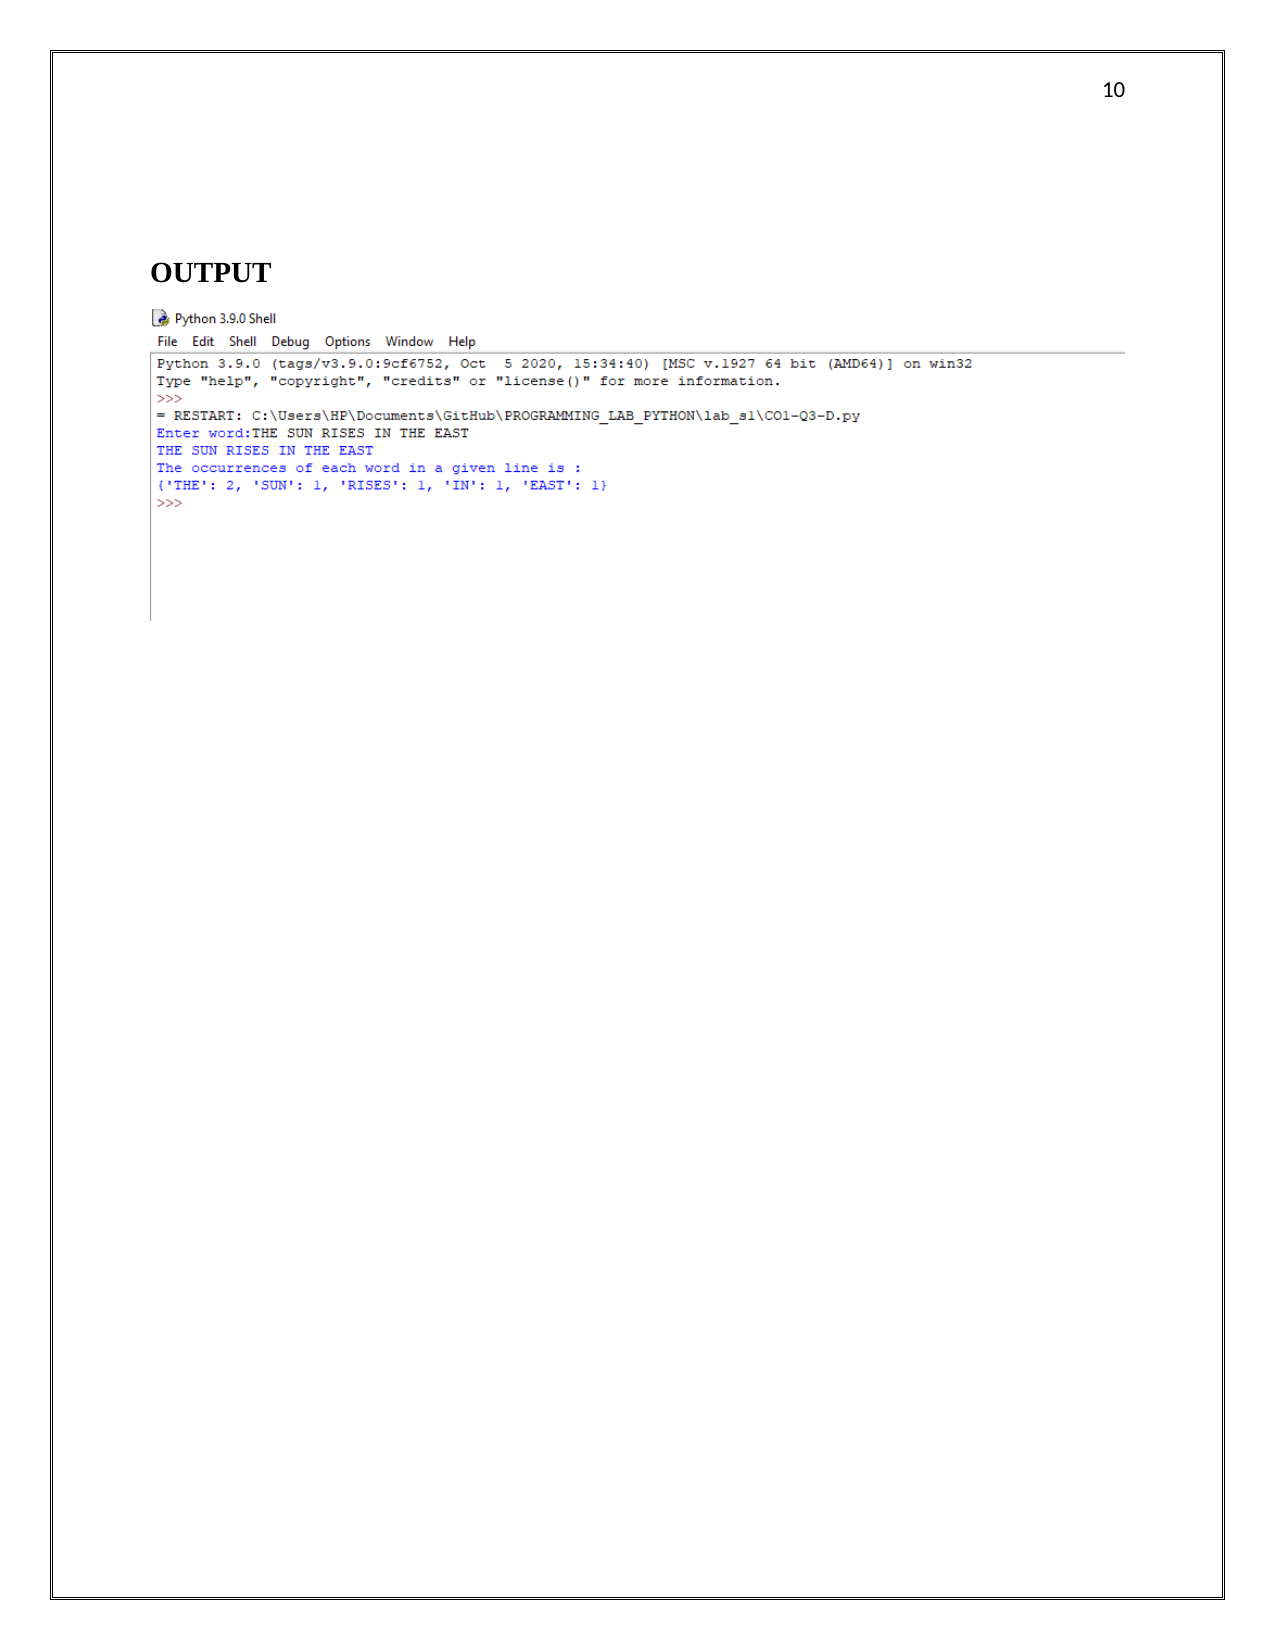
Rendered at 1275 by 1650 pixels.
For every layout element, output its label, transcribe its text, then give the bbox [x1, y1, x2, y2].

picture [150, 308, 1125, 621]
text OUTPUT [150, 256, 1125, 289]
